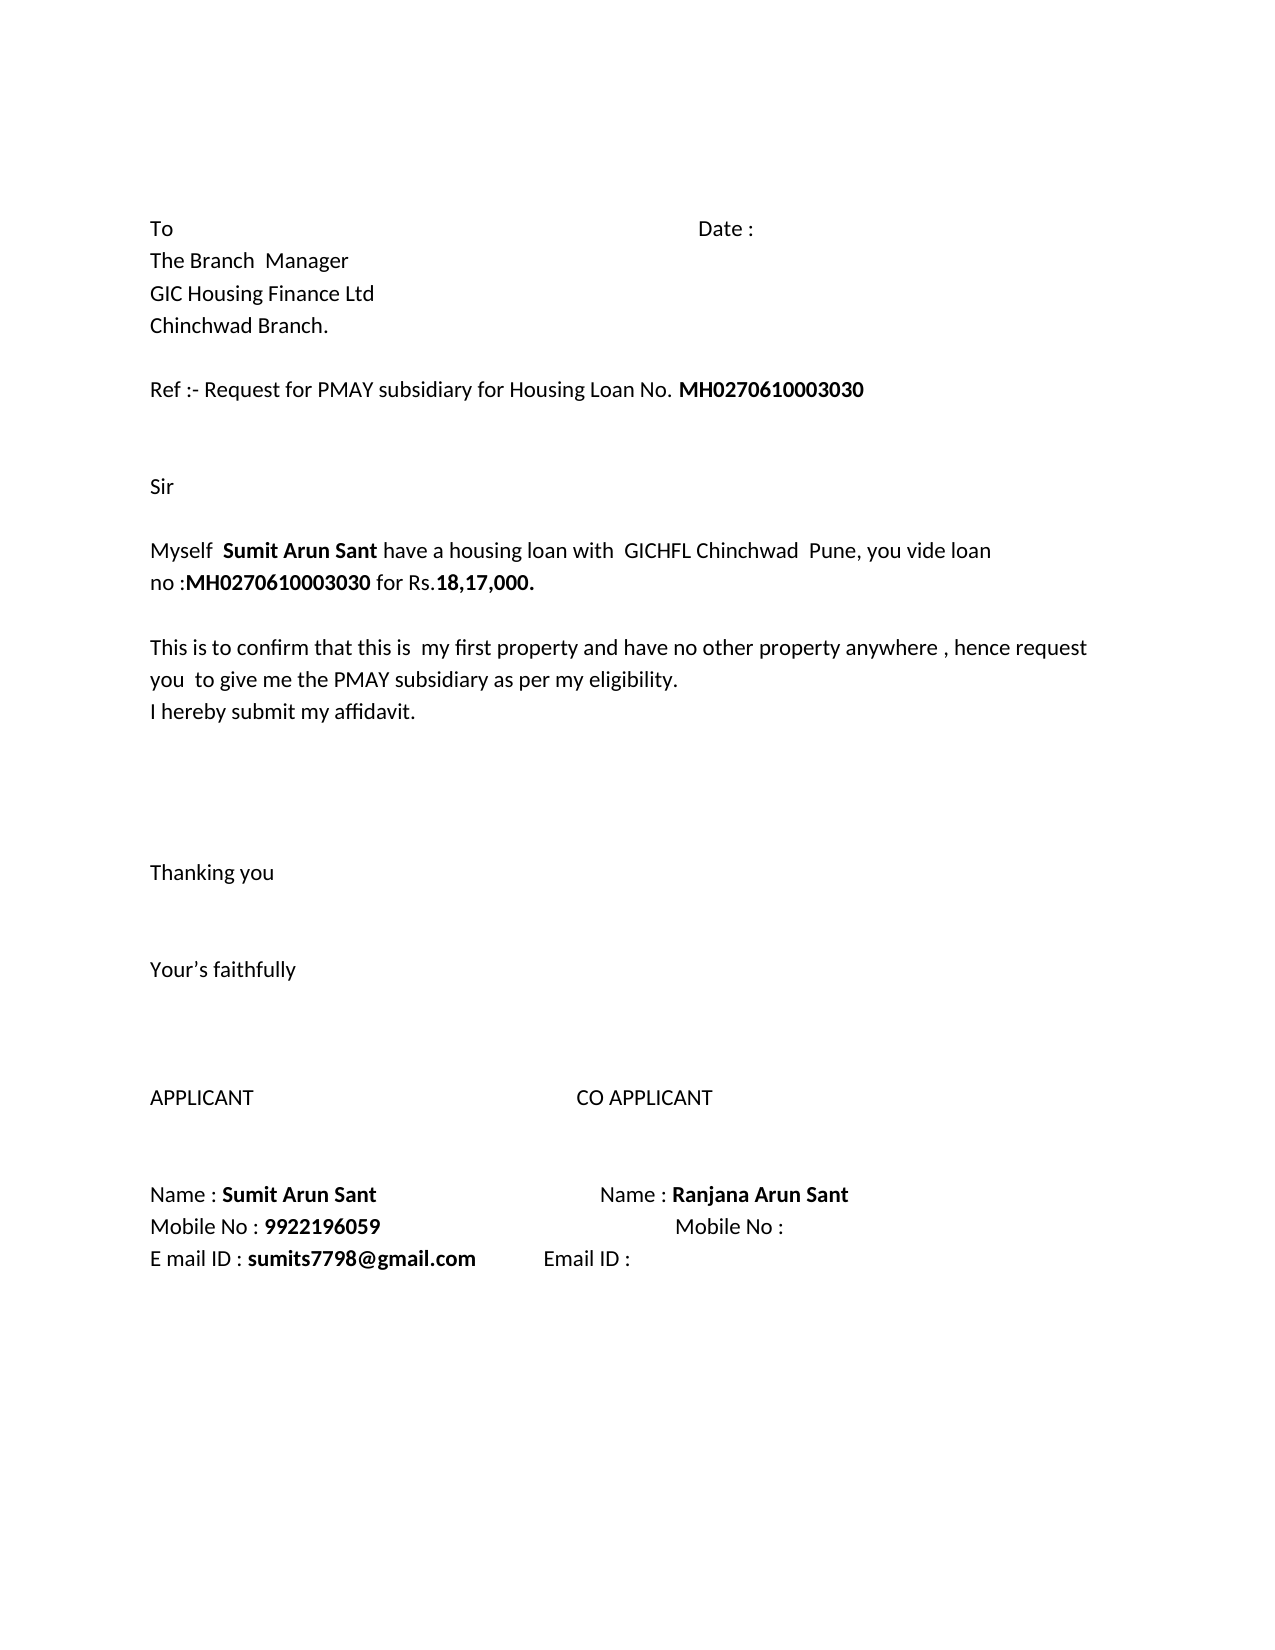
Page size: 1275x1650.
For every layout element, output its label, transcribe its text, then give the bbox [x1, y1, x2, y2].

list Mobile No : 9922196059 Mobile No : [150, 1212, 1125, 1240]
list Name : Sumit Arun Sant Name : Ranjana Arun Sant [150, 1180, 1125, 1208]
list I hereby submit my affidavit. [150, 697, 1125, 725]
list Sir [150, 472, 1125, 500]
list Myself Sumit Arun Sant have a housing loan with GICHFL Chinchwad Pune, you vide loan no :MH0270610003030 for Rs.18,17,000. [150, 536, 1125, 596]
list Ref :- Request for PMAY subsidiary for Housing Loan No. MH0270610003030 [150, 375, 1125, 403]
list Your’s faithfully [150, 955, 1125, 983]
list APPLICANT CO APPLICANT [150, 1083, 1125, 1111]
list Chinchwad Branch. [150, 311, 1125, 339]
list To Date : [150, 214, 1125, 242]
list E mail ID : sumits7798@gmail.com Email ID : [150, 1244, 1125, 1272]
list Thanking you [150, 858, 1125, 886]
list This is to confirm that this is my first property and have no other property anywhere , hence request you to give me the PMAY subsidiary as per my eligibility. [150, 633, 1125, 693]
list The Branch Manager [150, 247, 1125, 274]
list GIC Housing Finance Ltd [150, 279, 1125, 307]
